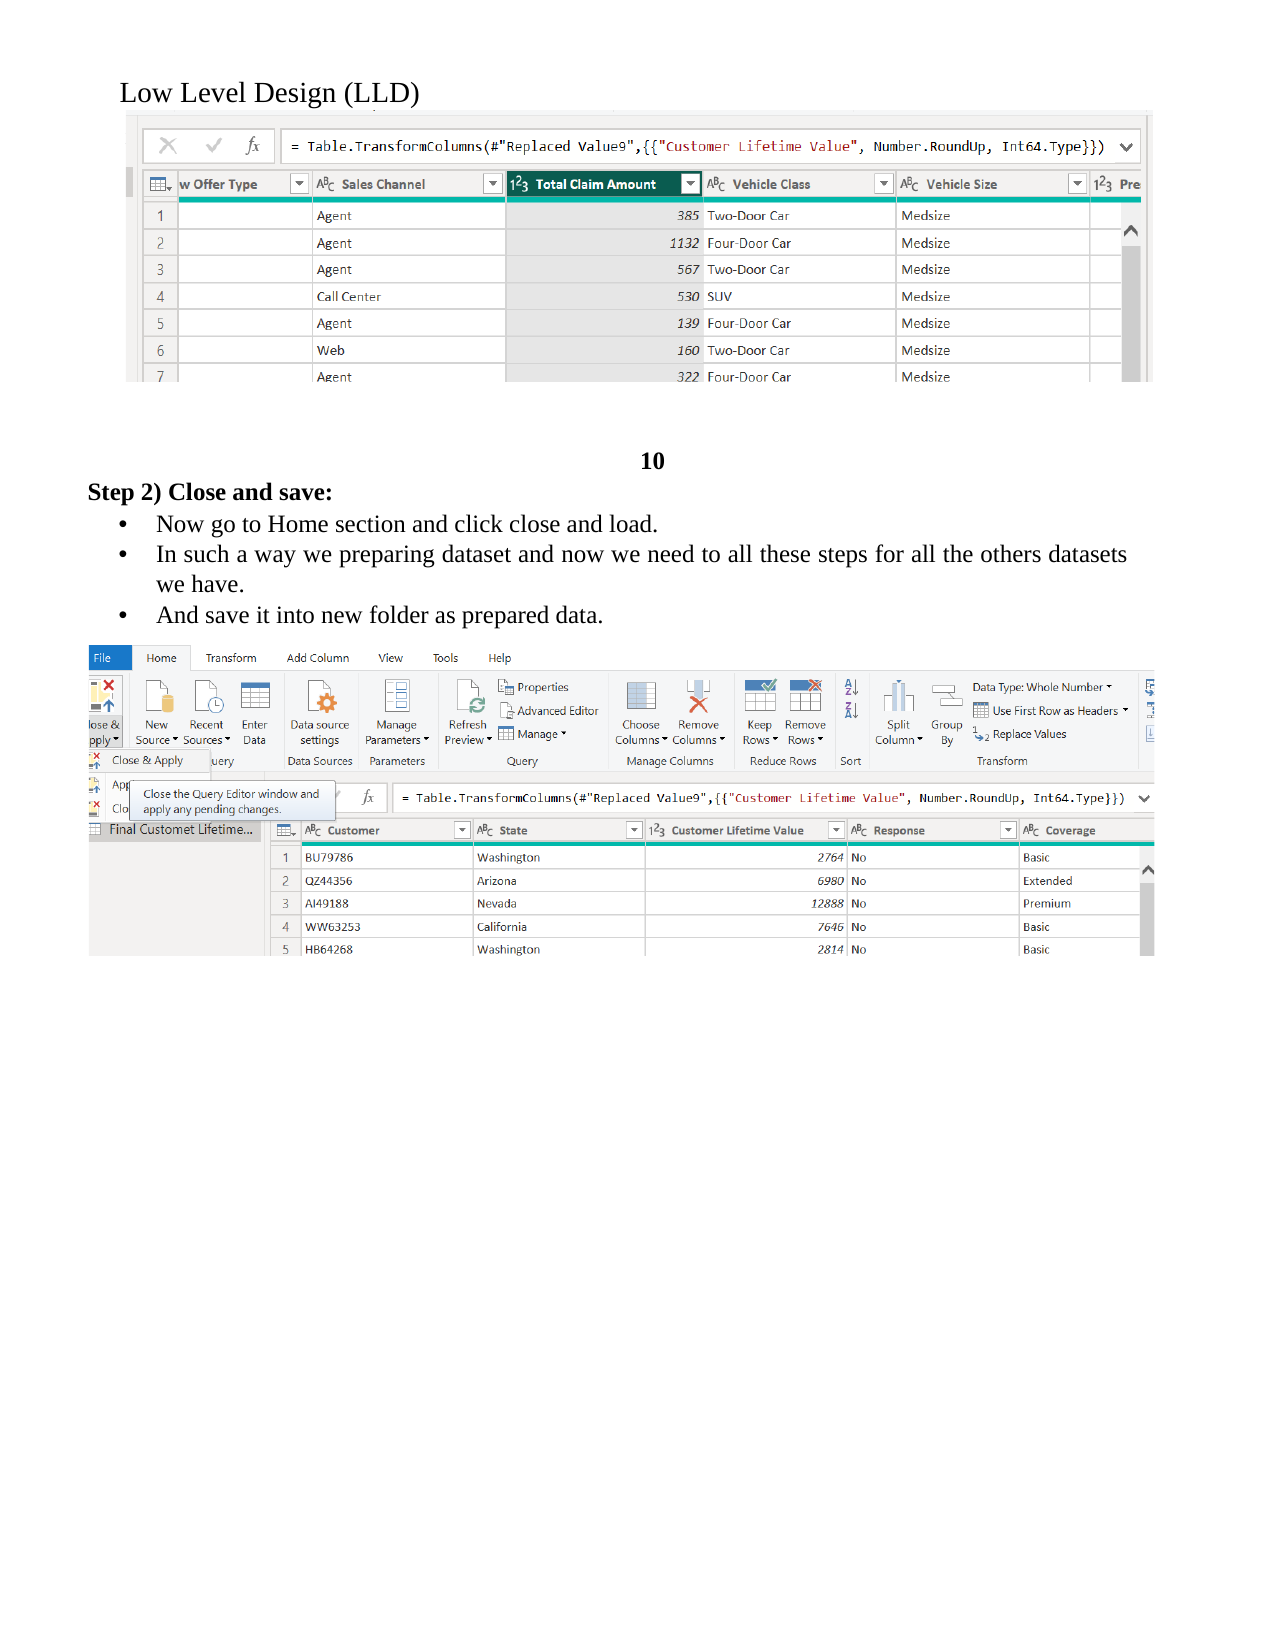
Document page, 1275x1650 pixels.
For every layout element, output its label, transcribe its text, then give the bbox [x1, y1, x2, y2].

picture [88, 642, 1155, 956]
list And save it into new folder as prepared data. [118, 600, 1129, 628]
picture [125, 110, 1153, 382]
text 10 [127, 446, 1171, 475]
text Step 2) Close and save: [87, 477, 1171, 506]
list Now go to Home section and click close and load. [118, 509, 1129, 538]
list In such a way we preparing dataset and now we need to all these steps for all the others datasets we have. [118, 539, 1129, 598]
